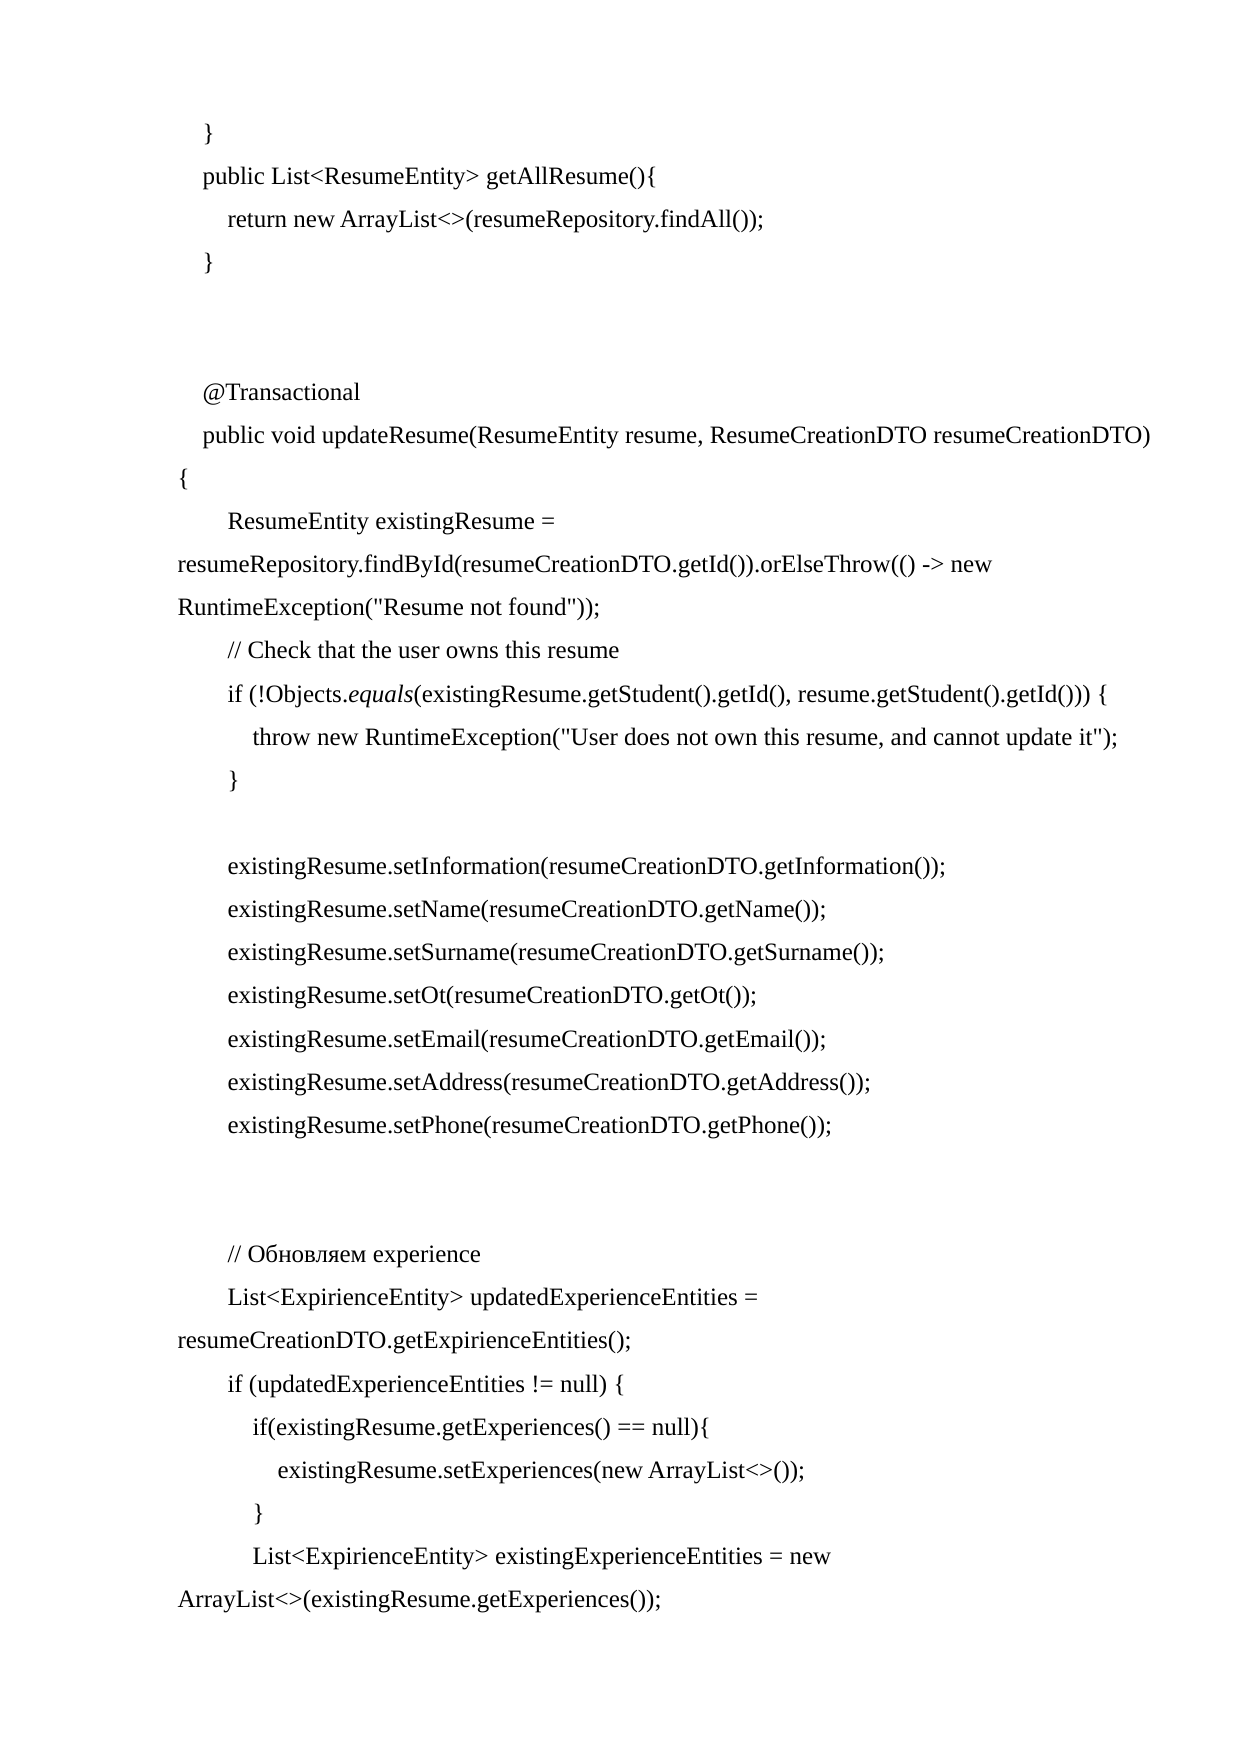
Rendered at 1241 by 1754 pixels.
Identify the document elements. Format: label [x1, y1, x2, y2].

text [177, 118, 1152, 1613]
